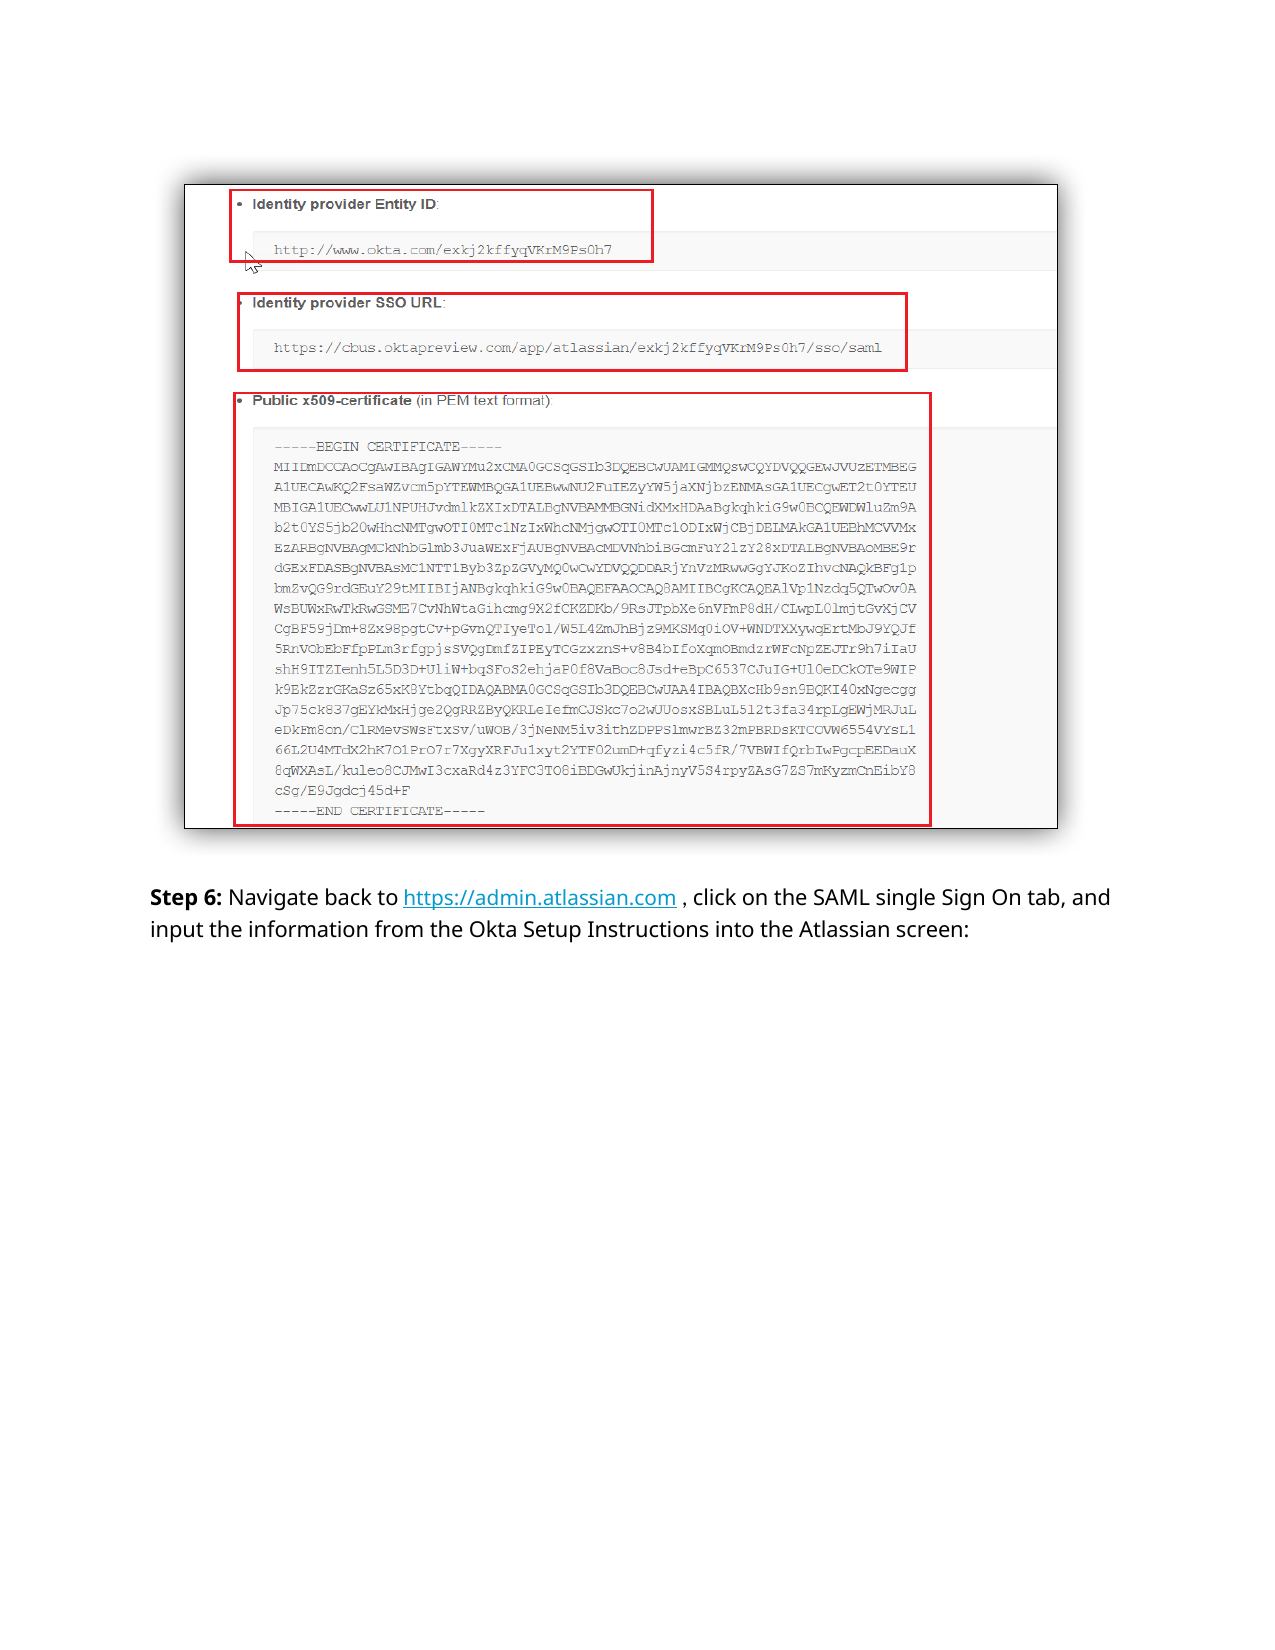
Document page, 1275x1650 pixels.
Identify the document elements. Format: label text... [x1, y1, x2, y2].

text Step 6: Navigate back to https://admin.atlassian.com , click on the SAML single Sign On tab, and input the information from the Okta Setup Instructions into the Atlassian screen: [150, 881, 1125, 943]
picture [185, 185, 1057, 828]
